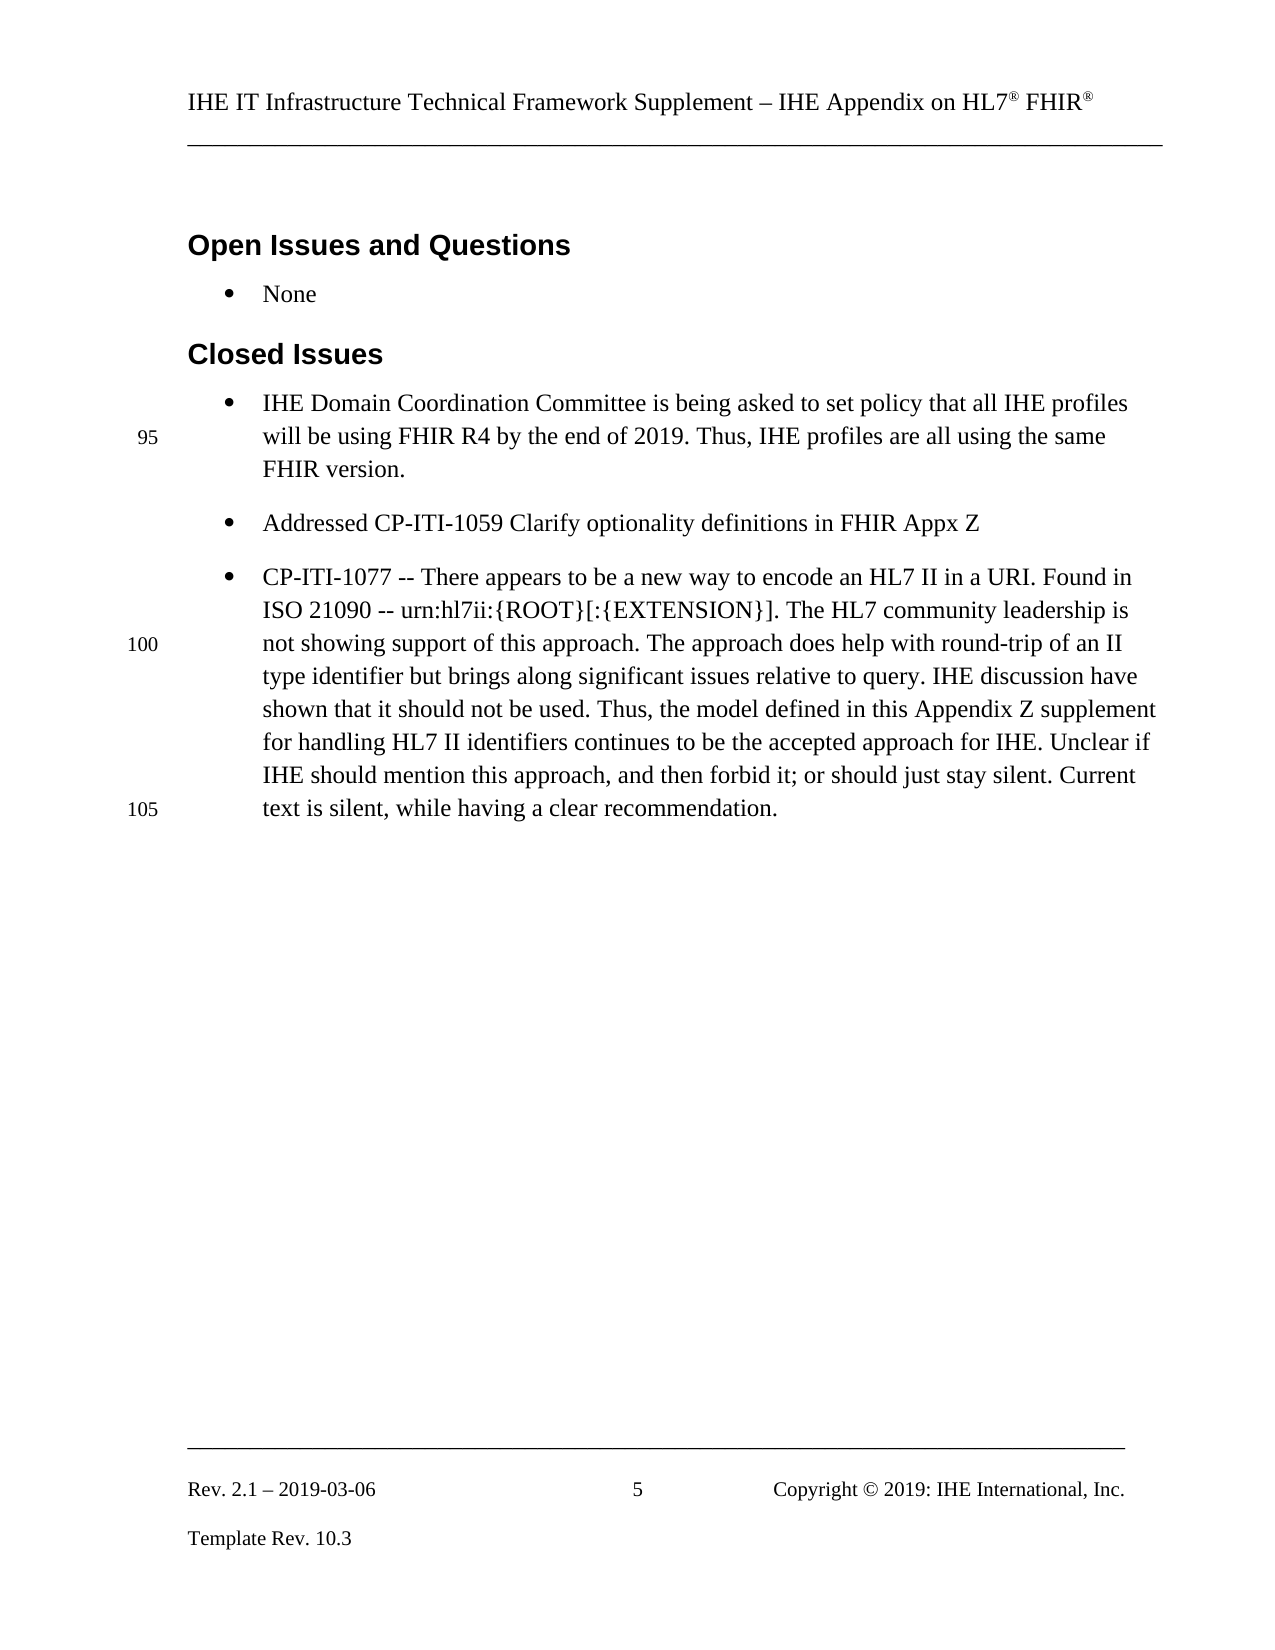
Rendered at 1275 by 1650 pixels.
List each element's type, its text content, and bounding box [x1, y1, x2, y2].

list None [225, 279, 1162, 308]
subtitle Closed Issues [187, 337, 1162, 371]
list IHE Domain Coordination Committee is being asked to set policy that all IHE profiles will be using FHIR R4 by the end of 2019. Thus, IHE profiles are all using the same FHIR version. [225, 388, 1162, 483]
list CP-ITI-1077 -- There appears to be a new way to encode an HL7 II in a URI. Found in ISO 21090 -- urn:hl7ii:{ROOT}[:{EXTENSION}]. The HL7 community leadership is not showing support of this approach. The approach does help with round-trip of an II type identifier but brings along significant issues relative to query. IHE discussion have shown that it should not be used. Thus, the model defined in this Appendix Z supplement for handling HL7 II identifiers continues to be the accepted approach for IHE. Unclear if IHE should mention this approach, and then forbid it; or should just stay silent. Current text is silent, while having a clear recommendation. [225, 562, 1162, 822]
subtitle Open Issues and Questions [187, 228, 1162, 262]
list Addressed CP-ITI-1059 Clarify optionality definitions in FHIR Appx Z [225, 508, 1162, 537]
